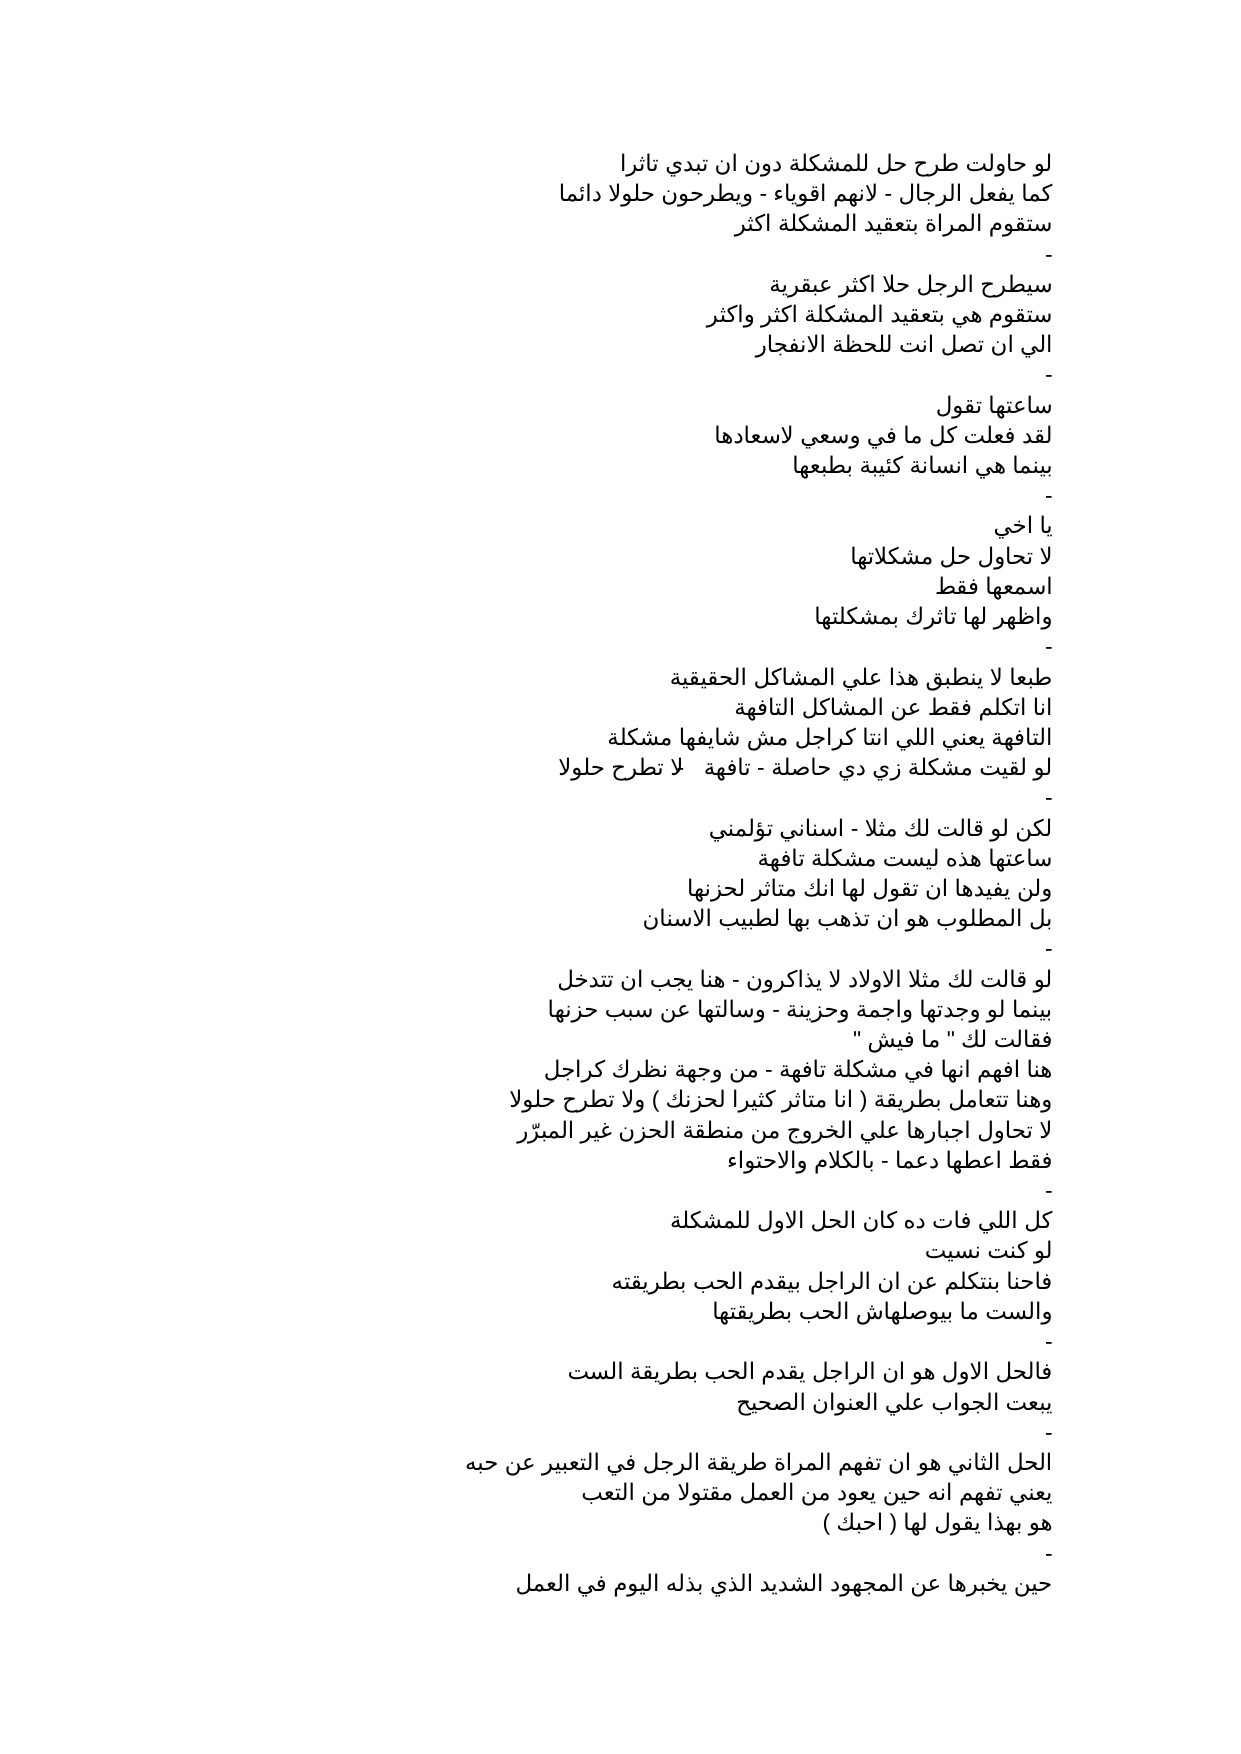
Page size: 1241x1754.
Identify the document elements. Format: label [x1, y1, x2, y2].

text [187, 150, 1053, 1596]
